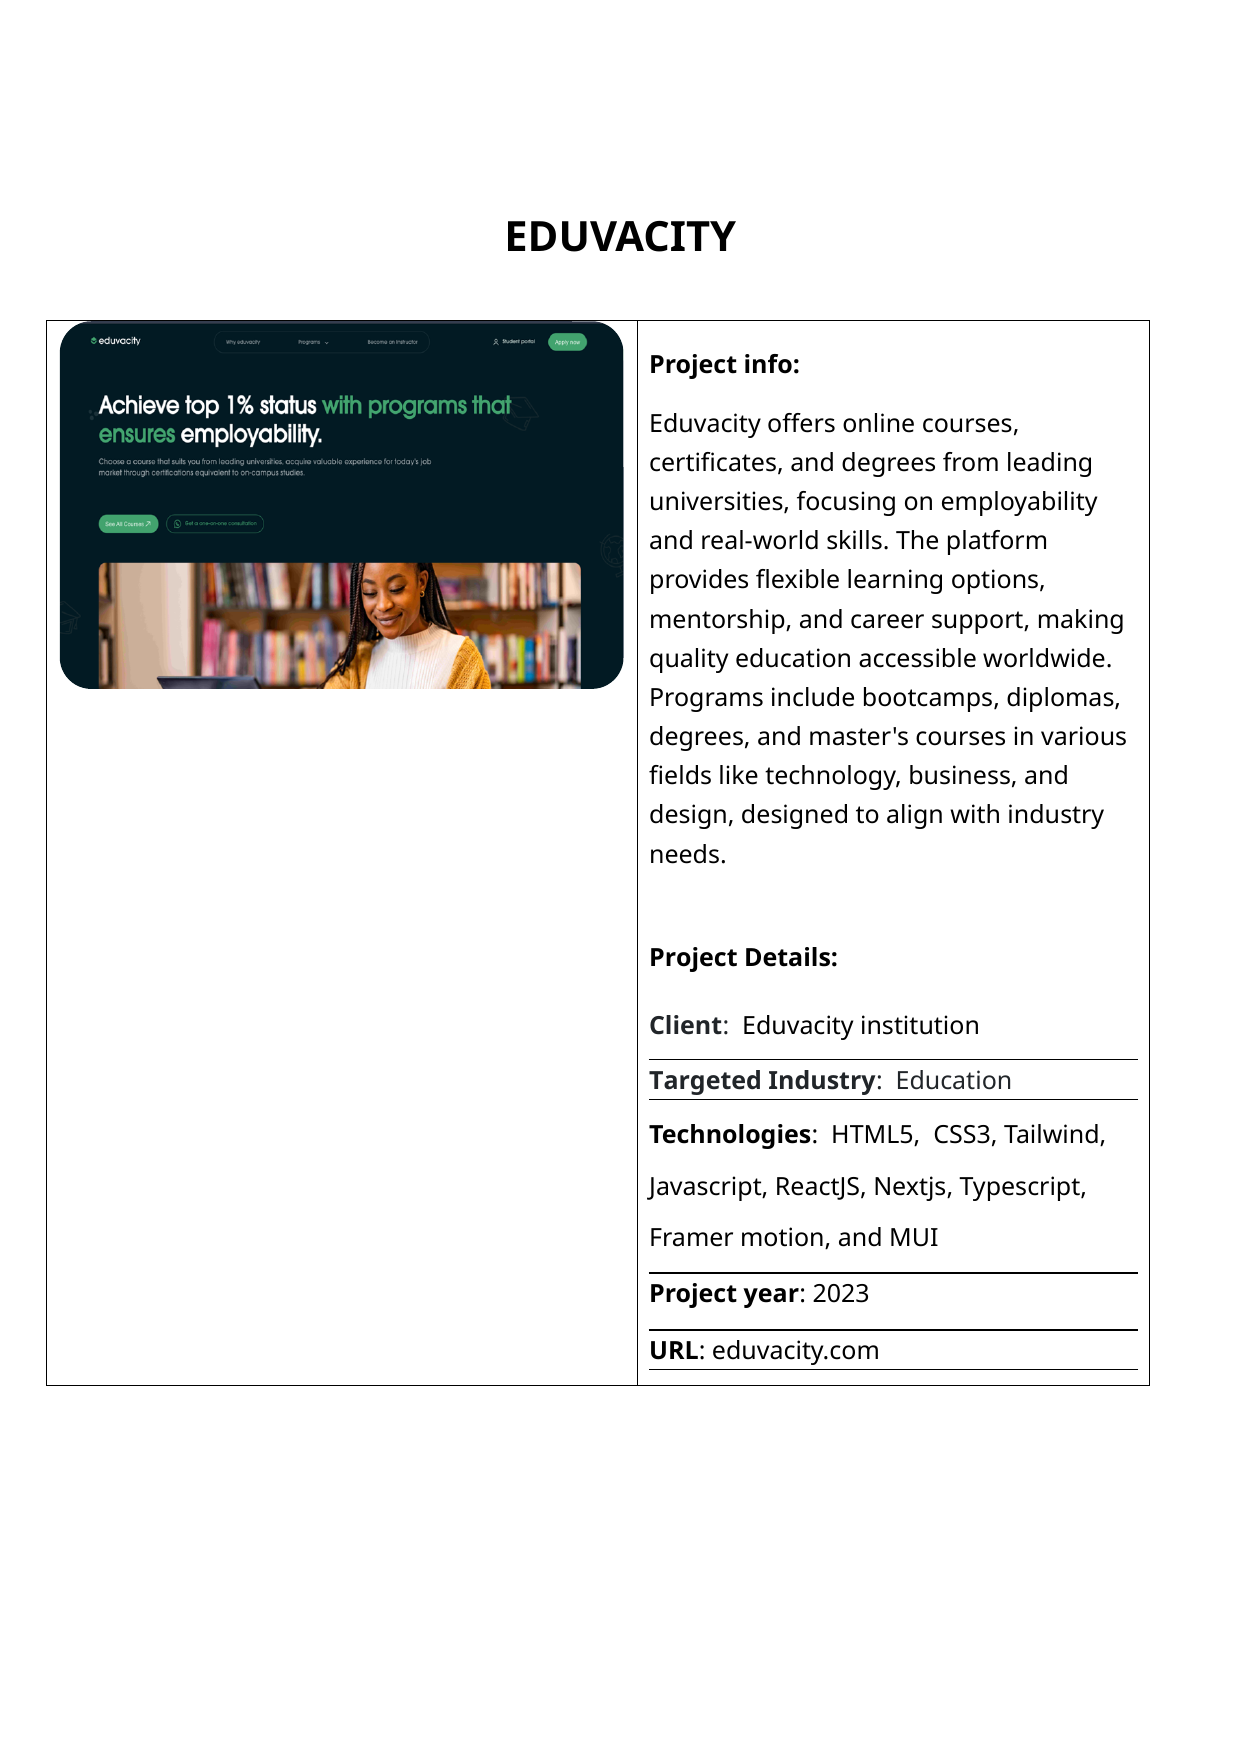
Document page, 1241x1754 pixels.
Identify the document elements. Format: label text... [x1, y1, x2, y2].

text EDUVACITY [150, 207, 1090, 263]
picture [59, 321, 624, 689]
table_header Project info: Eduvacity offers online courses, certificates, and degrees from leading universities, focusing on employability and real-world skills. The platform provides flexible learning options, mentorship, and career support, making quality education accessible worldwide. Programs include bootcamps, diplomas, degrees, and master's courses in various fields like technology, business, and design, designed to align with industry needs. Project Details:: Client: Eduvacity institution Targeted Industry: Education Technologies: HTML5, CSS3, Tailwind, Javascript, ReactJS, Nextjs, Typescript, Framer motion, and MUI Project year: 2023 URL: eduvacity.com [638, 321, 1149, 1385]
table_header [47, 321, 637, 1385]
